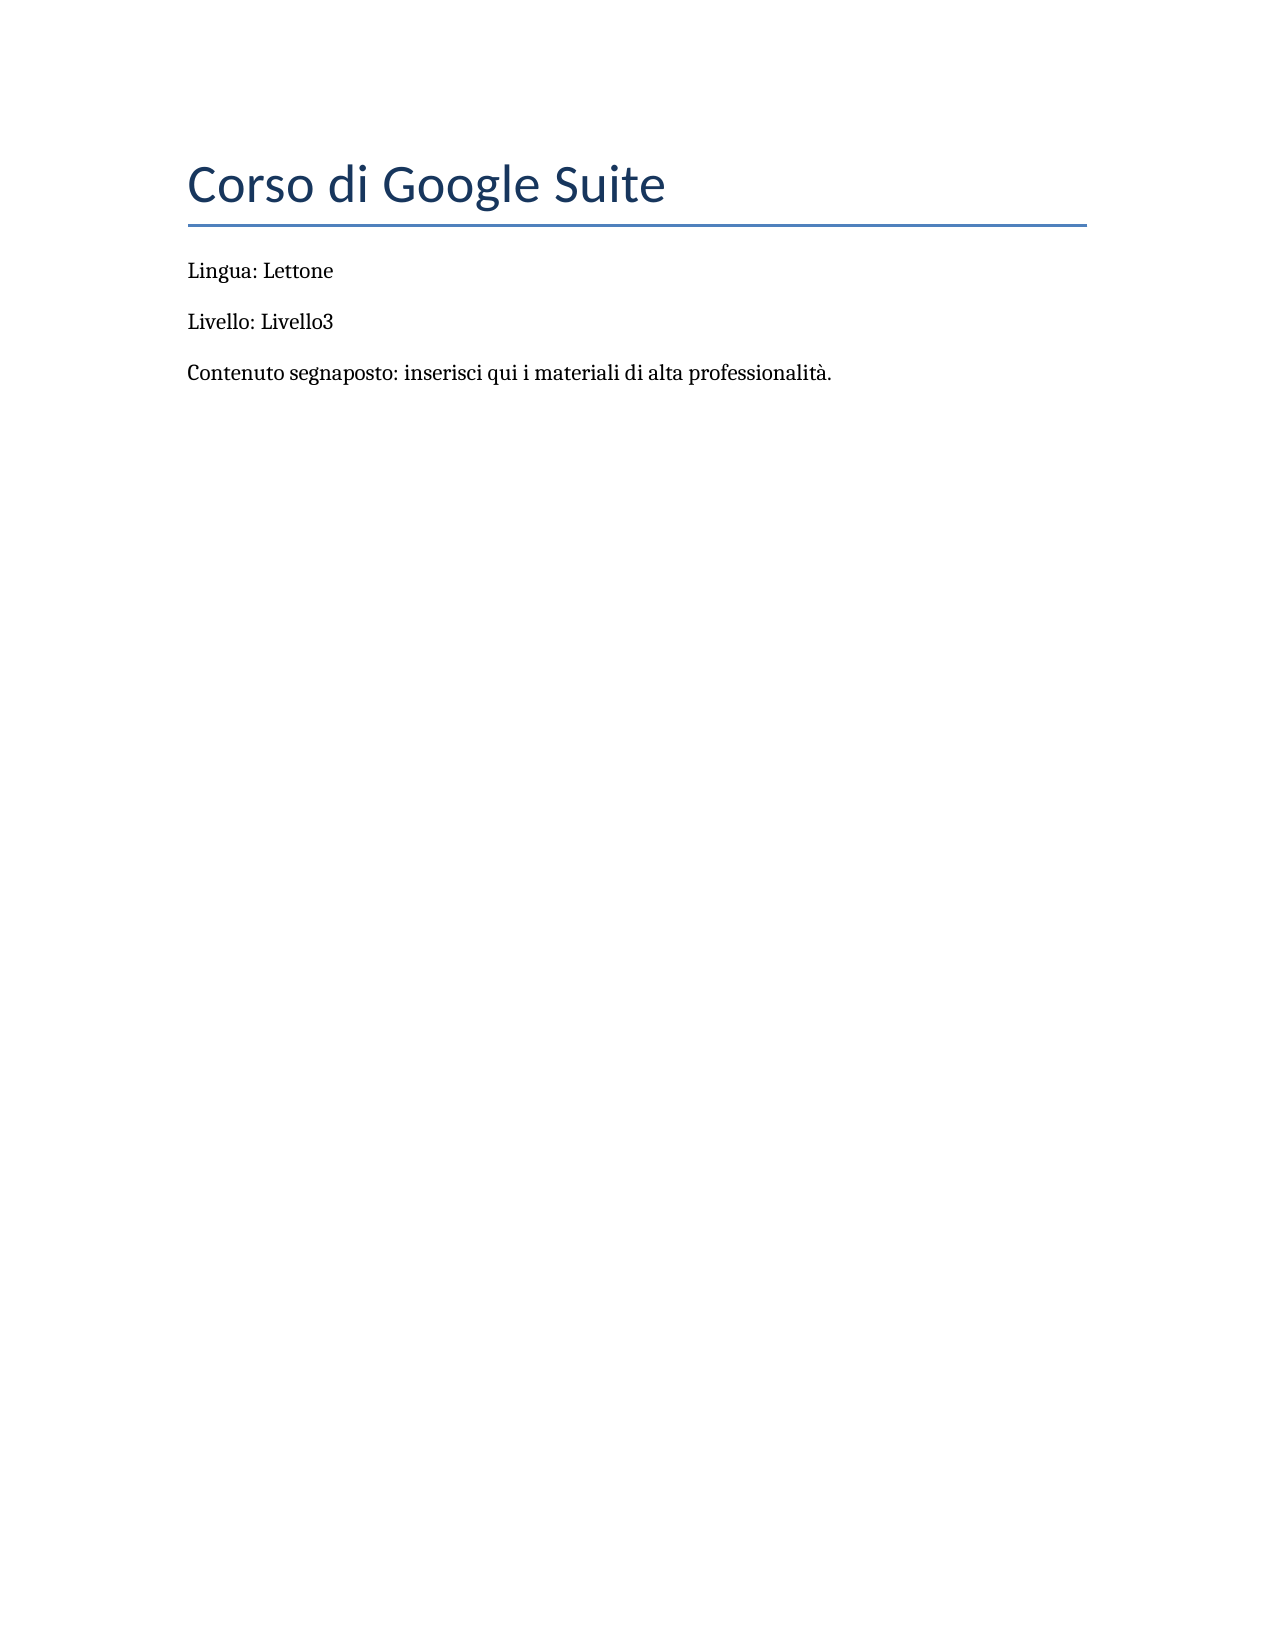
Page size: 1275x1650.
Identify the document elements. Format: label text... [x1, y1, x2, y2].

text Lingua: Lettone [187, 258, 1087, 284]
title Corso di Google Suite [187, 150, 1087, 227]
text Livello: Livello3 [187, 309, 1087, 335]
text Contenuto segnaposto: inserisci qui i materiali di alta professionalità. [187, 360, 1087, 386]
